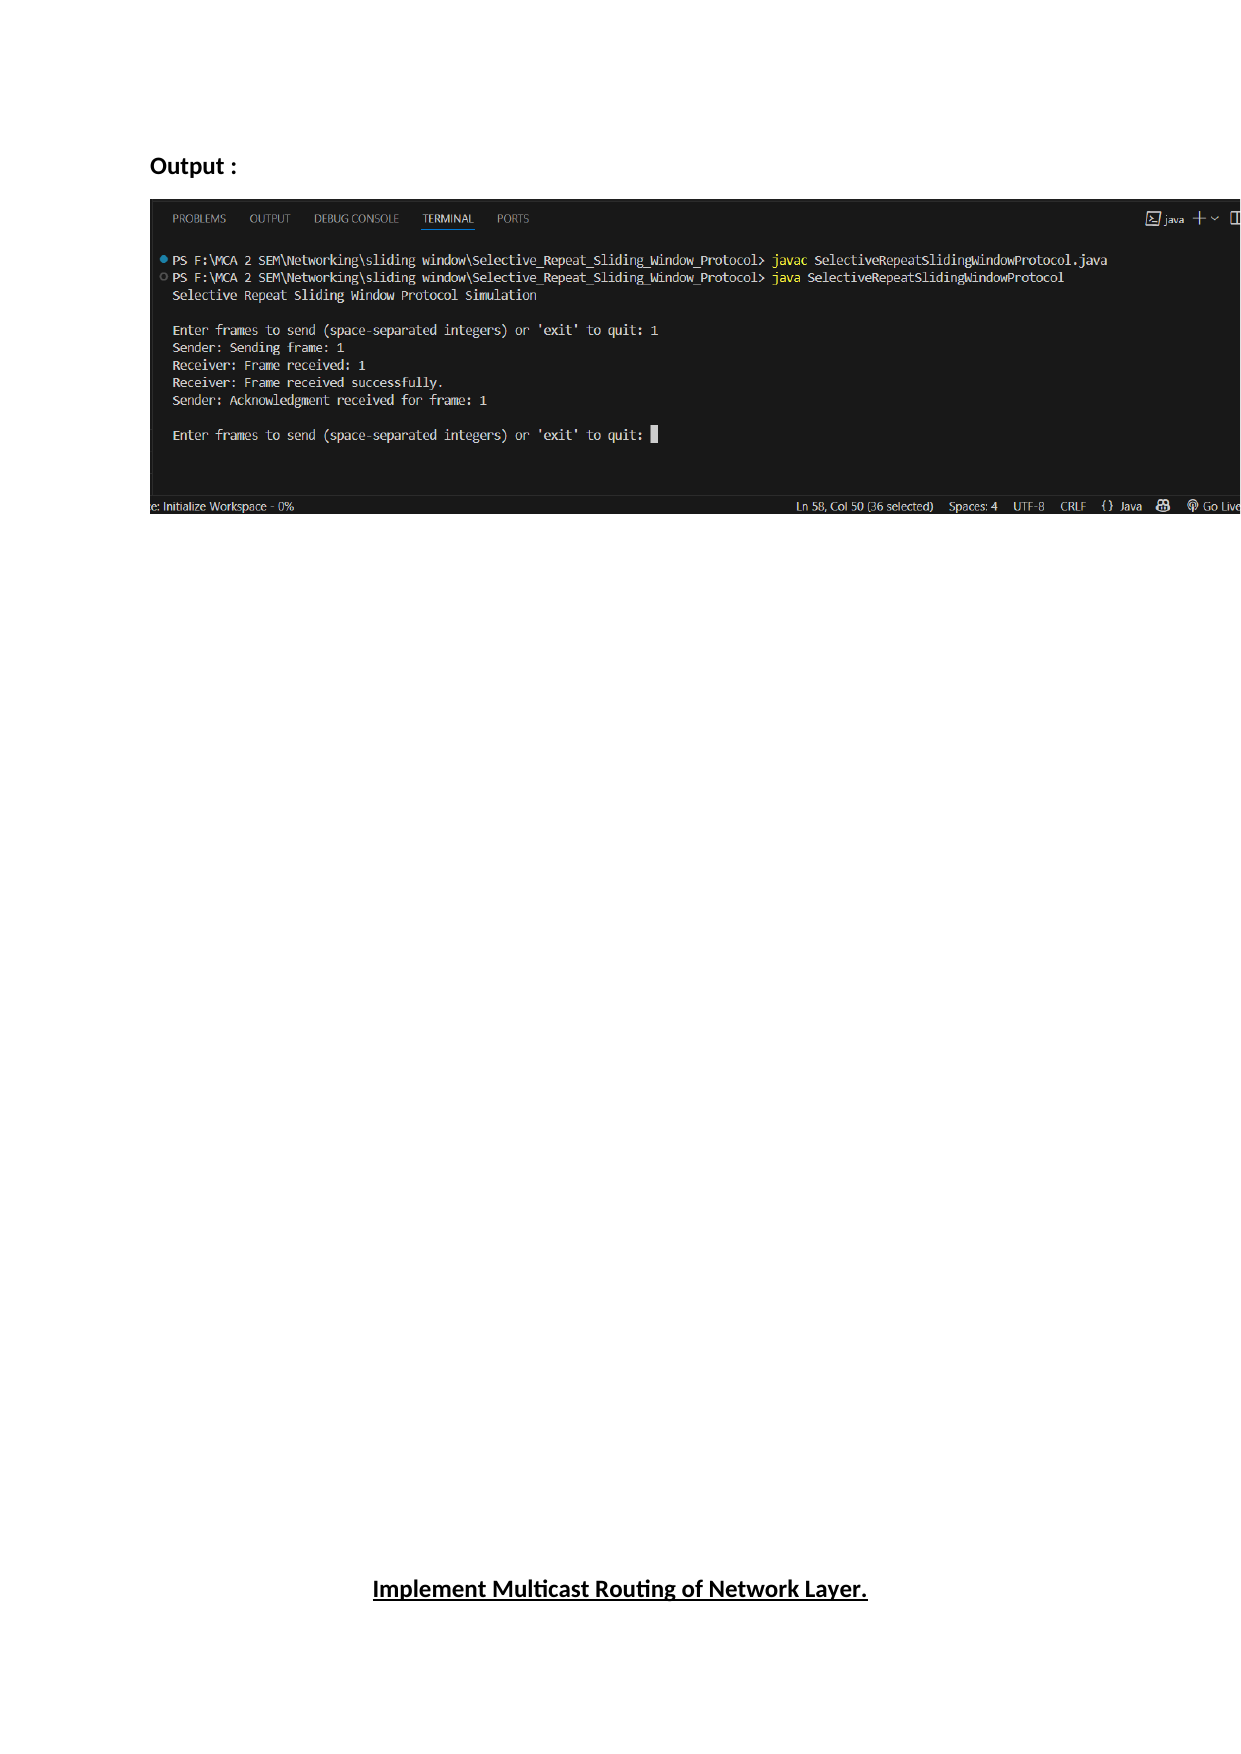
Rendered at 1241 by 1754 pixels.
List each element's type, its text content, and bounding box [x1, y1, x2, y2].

picture [150, 199, 1241, 514]
text Output : [150, 150, 1090, 181]
text Implement Multicast Routing of Network Layer. [150, 1573, 1090, 1604]
